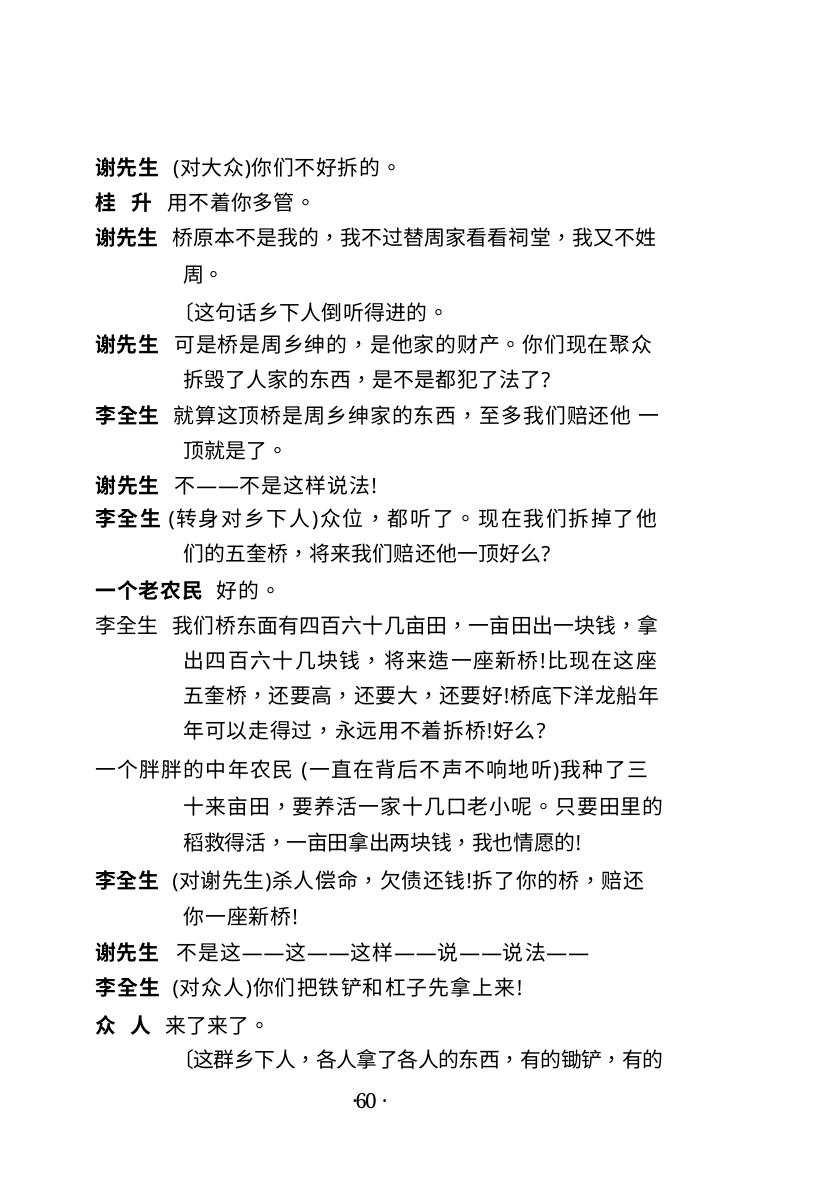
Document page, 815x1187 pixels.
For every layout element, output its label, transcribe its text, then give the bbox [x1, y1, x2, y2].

text 谢先生 不是这——这——这样——说——说法—— 李全生 (对众人)你们把铁铲和杠子先拿上来! [95, 938, 596, 1002]
text 谢先生 (对大众)你们不好拆的。 桂 升 用不着你多管。 [95, 153, 417, 217]
text 一个老农民 好的。 [95, 577, 692, 604]
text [173, 1045, 664, 1073]
text 谢先生 可是桥是周乡绅的，是他家的财产。你们现在聚众 拆毁了人家的东西，是不是都犯了法了? [95, 330, 659, 394]
text 谢先生 不——不是这样说法! [95, 473, 692, 499]
text 谢先生 桥原本不是我的，我不过替周家看看祠堂，我又不姓 周。 [95, 223, 662, 289]
text 李全生 (对谢先生)杀人偿命，欠债还钱!拆了你的桥，赔还 你一座新桥! [95, 866, 663, 930]
text 李全生 我们桥东面有四百六十几亩田，一亩田出一块钱，拿 出四百六十几块钱，将来造一座新桥!比现在这座 五奎桥，还要高，还要大，还要好!桥底下洋龙船年 年可以走得过，永远用不着拆桥!好么? [95, 611, 665, 744]
text 李全生 (转身对乡下人)众位，都听了。现在我们拆掉了他 们的五奎桥，将来我们赔还他一顶好么? [95, 504, 664, 568]
text 众 人 来了来了。 [95, 1012, 692, 1038]
text 〔这句话乡下人倒听得进的。 [173, 299, 692, 325]
text 李全生 就算这顶桥是周乡绅家的东西，至多我们赔还他 一 顶就是了。 [95, 401, 664, 464]
text 一个胖胖的中年农民 (一直在背后不声不响地听)我种了三 十来亩田，要养活一家十几口老小呢。只要田里的 稻救得活，一亩田拿出两块钱，我也情愿的! [95, 756, 666, 857]
